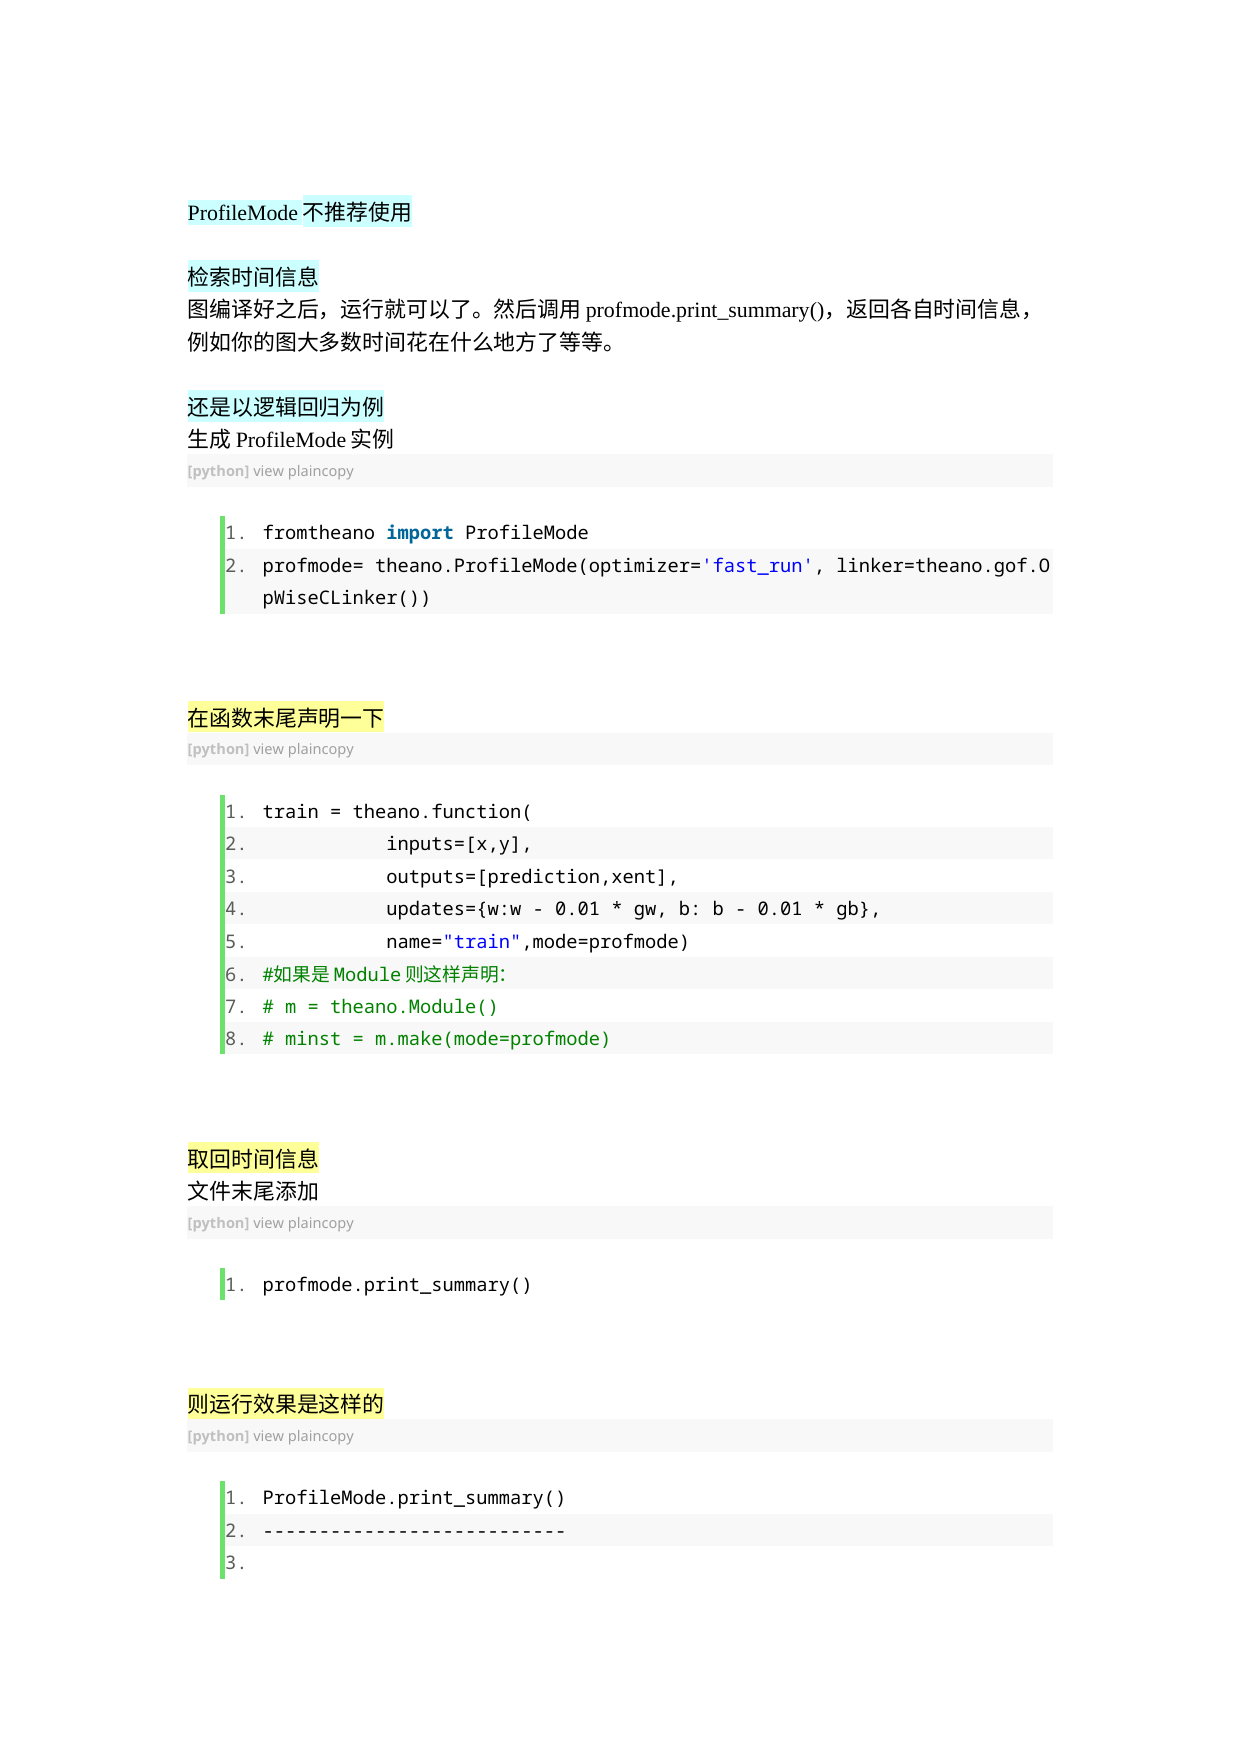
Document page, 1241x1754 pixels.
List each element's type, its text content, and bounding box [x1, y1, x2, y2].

list profmode.print_summary() [225, 1268, 1053, 1300]
text [python] view plaincopy [187, 454, 1053, 487]
list fromtheano import ProfileMode [225, 516, 1053, 549]
text 文件末尾添加 [187, 1174, 1053, 1206]
text 图编译好之后，运行就可以了。然后调用profmode.print_summary()，返回各自时间信息，例如你的图大多数时间花在什么地方了等等。 [187, 292, 1053, 357]
text ProfileMode不推荐使用 [187, 194, 1053, 227]
text 检索时间信息 [187, 259, 1053, 292]
text [python] view plaincopy [187, 1206, 1053, 1239]
list name="train",mode=profmode) [225, 924, 1053, 957]
text [python] view plaincopy [187, 733, 1053, 765]
text 则运行效果是这样的 [187, 1387, 1053, 1419]
list ProfileMode.print_summary() [225, 1481, 1053, 1514]
list train = theano.function( [220, 794, 1053, 827]
list profmode= theano.ProfileMode(optimizer='fast_run', linker=theano.gof.OpWiseCLinker()) [225, 549, 1053, 614]
list updates={w:w - 0.01 * gw, b: b - 0.01 * gb}, [225, 892, 1053, 924]
list outputs=[prediction,xent], [225, 859, 1053, 892]
text 在函数末尾声明一下 [187, 700, 1053, 733]
text 取回时间信息 [187, 1141, 1053, 1174]
list # m = theano.Module() [225, 989, 1053, 1022]
list inputs=[x,y], [225, 827, 1053, 859]
text 生成ProfileMode实例 [187, 422, 1053, 454]
text 还是以逻辑回归为例 [187, 389, 1053, 422]
list # minst = m.make(mode=profmode) [225, 1022, 1053, 1054]
list #如果是Module则这样声明： [225, 957, 1053, 989]
text [python] view plaincopy [187, 1419, 1053, 1452]
list --------------------------- [225, 1514, 1053, 1546]
